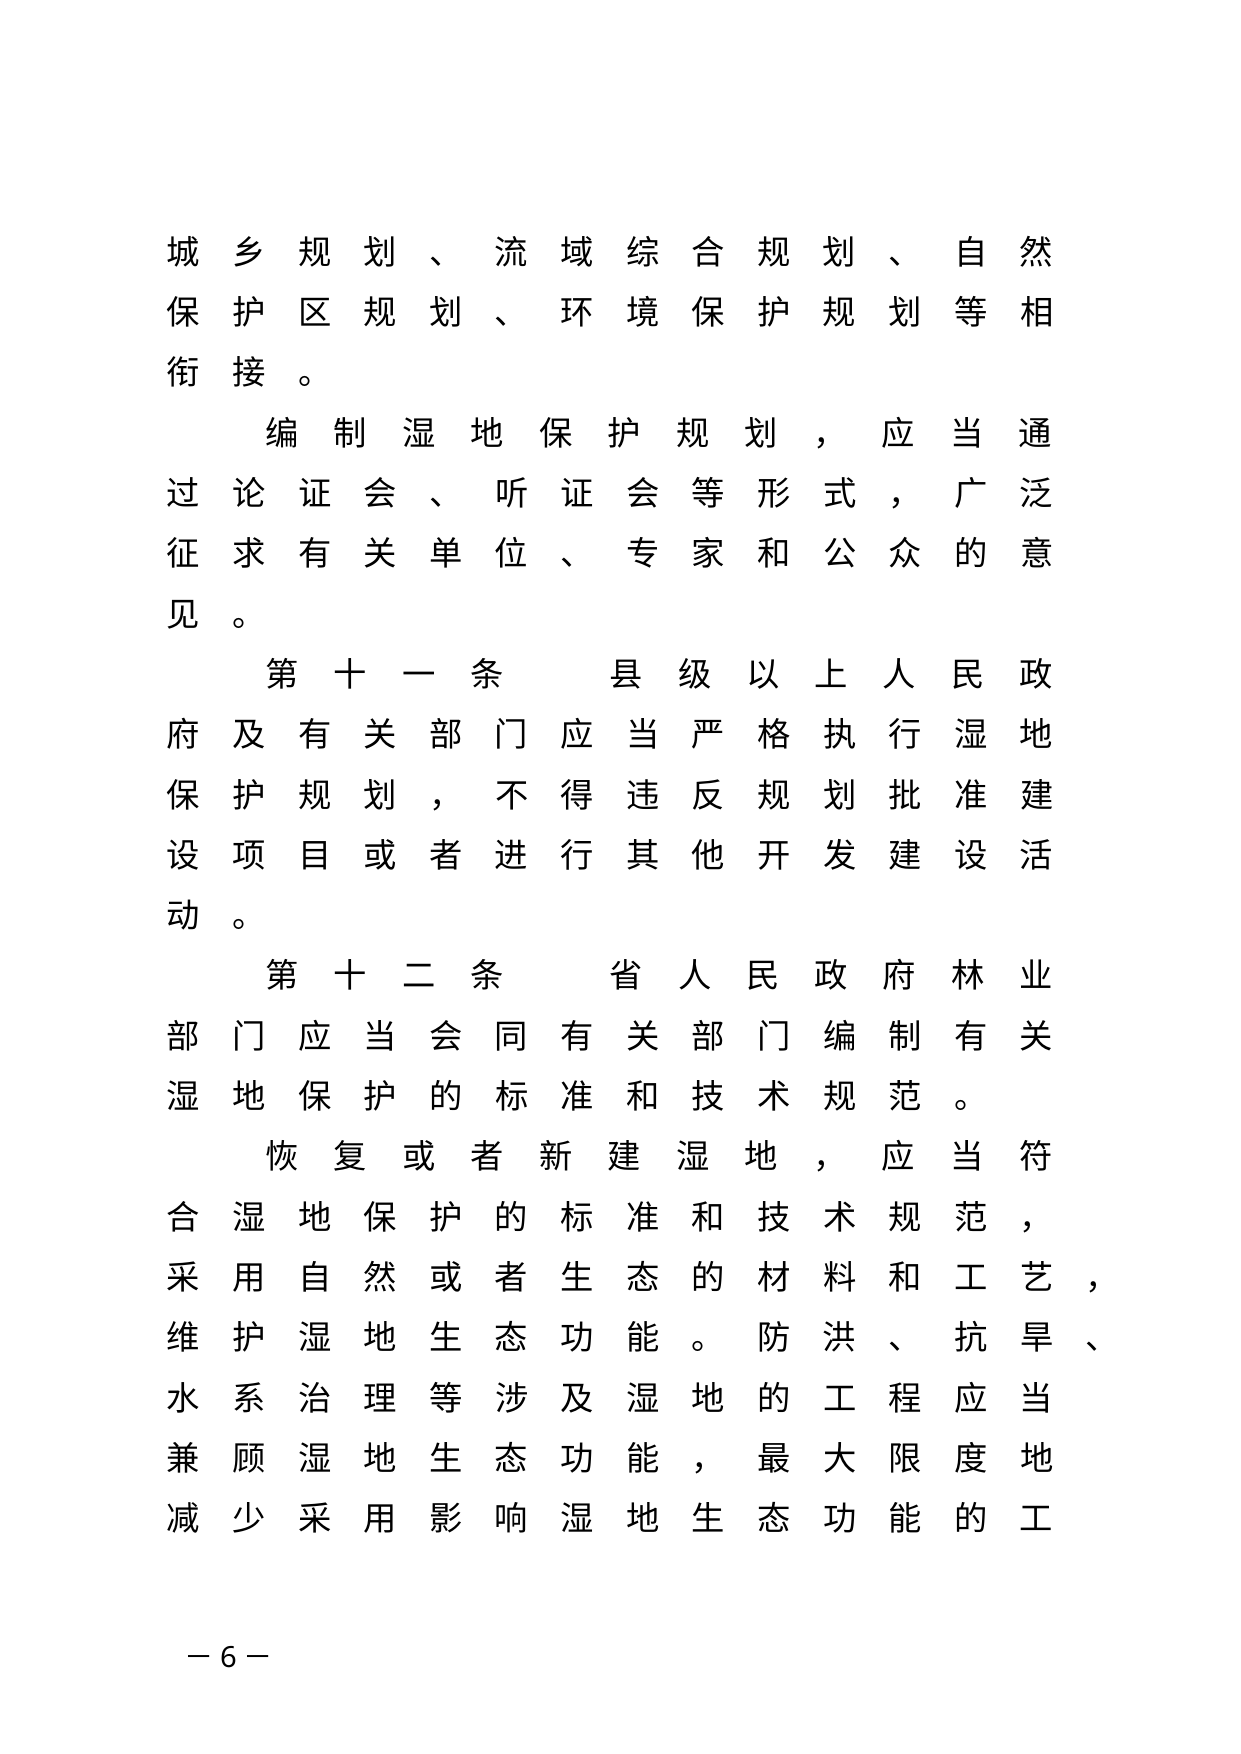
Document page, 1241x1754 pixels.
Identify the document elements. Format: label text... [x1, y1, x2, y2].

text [167, 1124, 1085, 1546]
text 第十一条 县级以上人民政府及有关部门应当严格执行湿地保护规划，不得违反规划批准建设项目或者进行其他开发建设活动。 [167, 642, 1085, 943]
text 第十二条 省人民政府林业部门应当会同有关部门编制有关湿地保护的标准和技术规范。 [167, 943, 1085, 1124]
text 编制湿地保护规划，应当通过论证会、听证会等形式，广泛征求有关单位、专家和公众的意见。 [167, 400, 1085, 642]
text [167, 219, 1085, 400]
